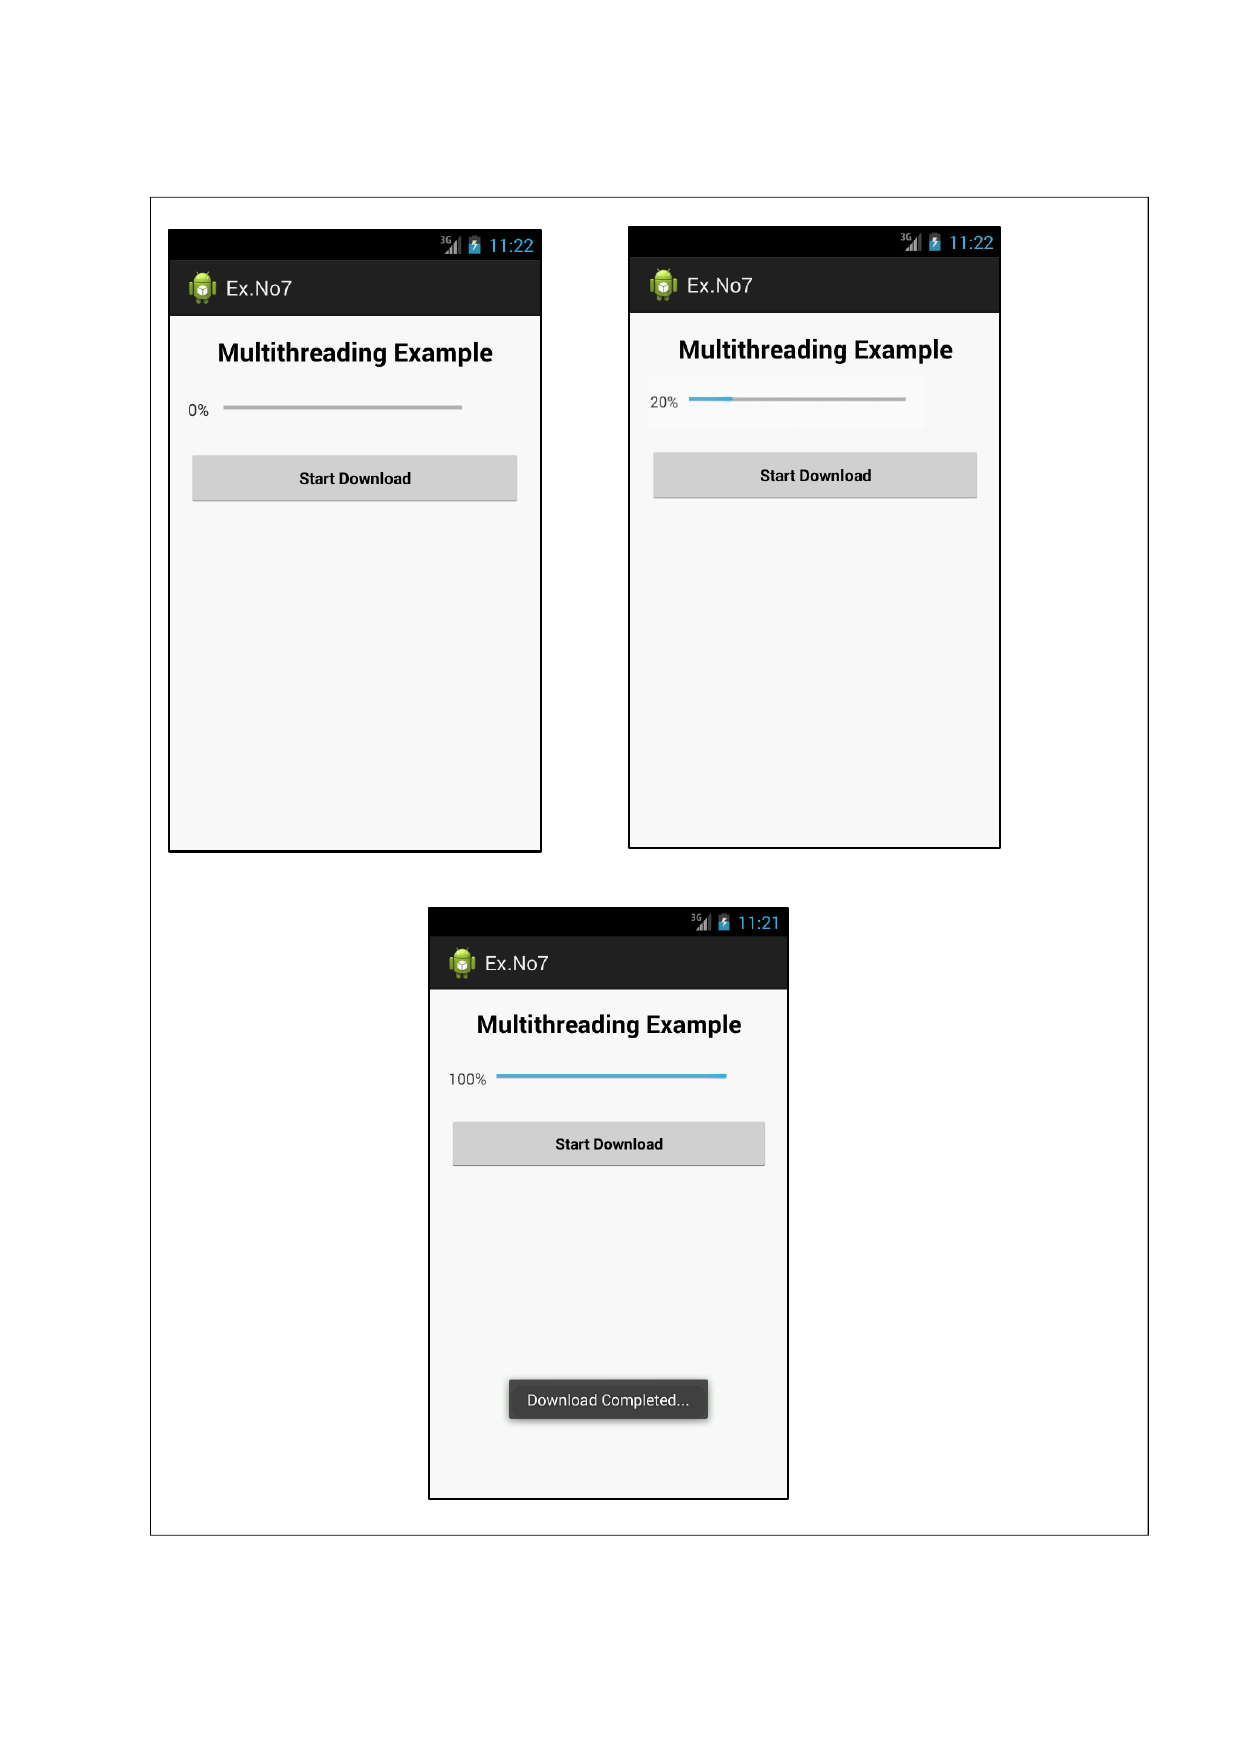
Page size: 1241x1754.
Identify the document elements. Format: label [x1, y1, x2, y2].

picture [630, 228, 999, 847]
picture [170, 231, 540, 850]
picture [430, 909, 787, 1498]
